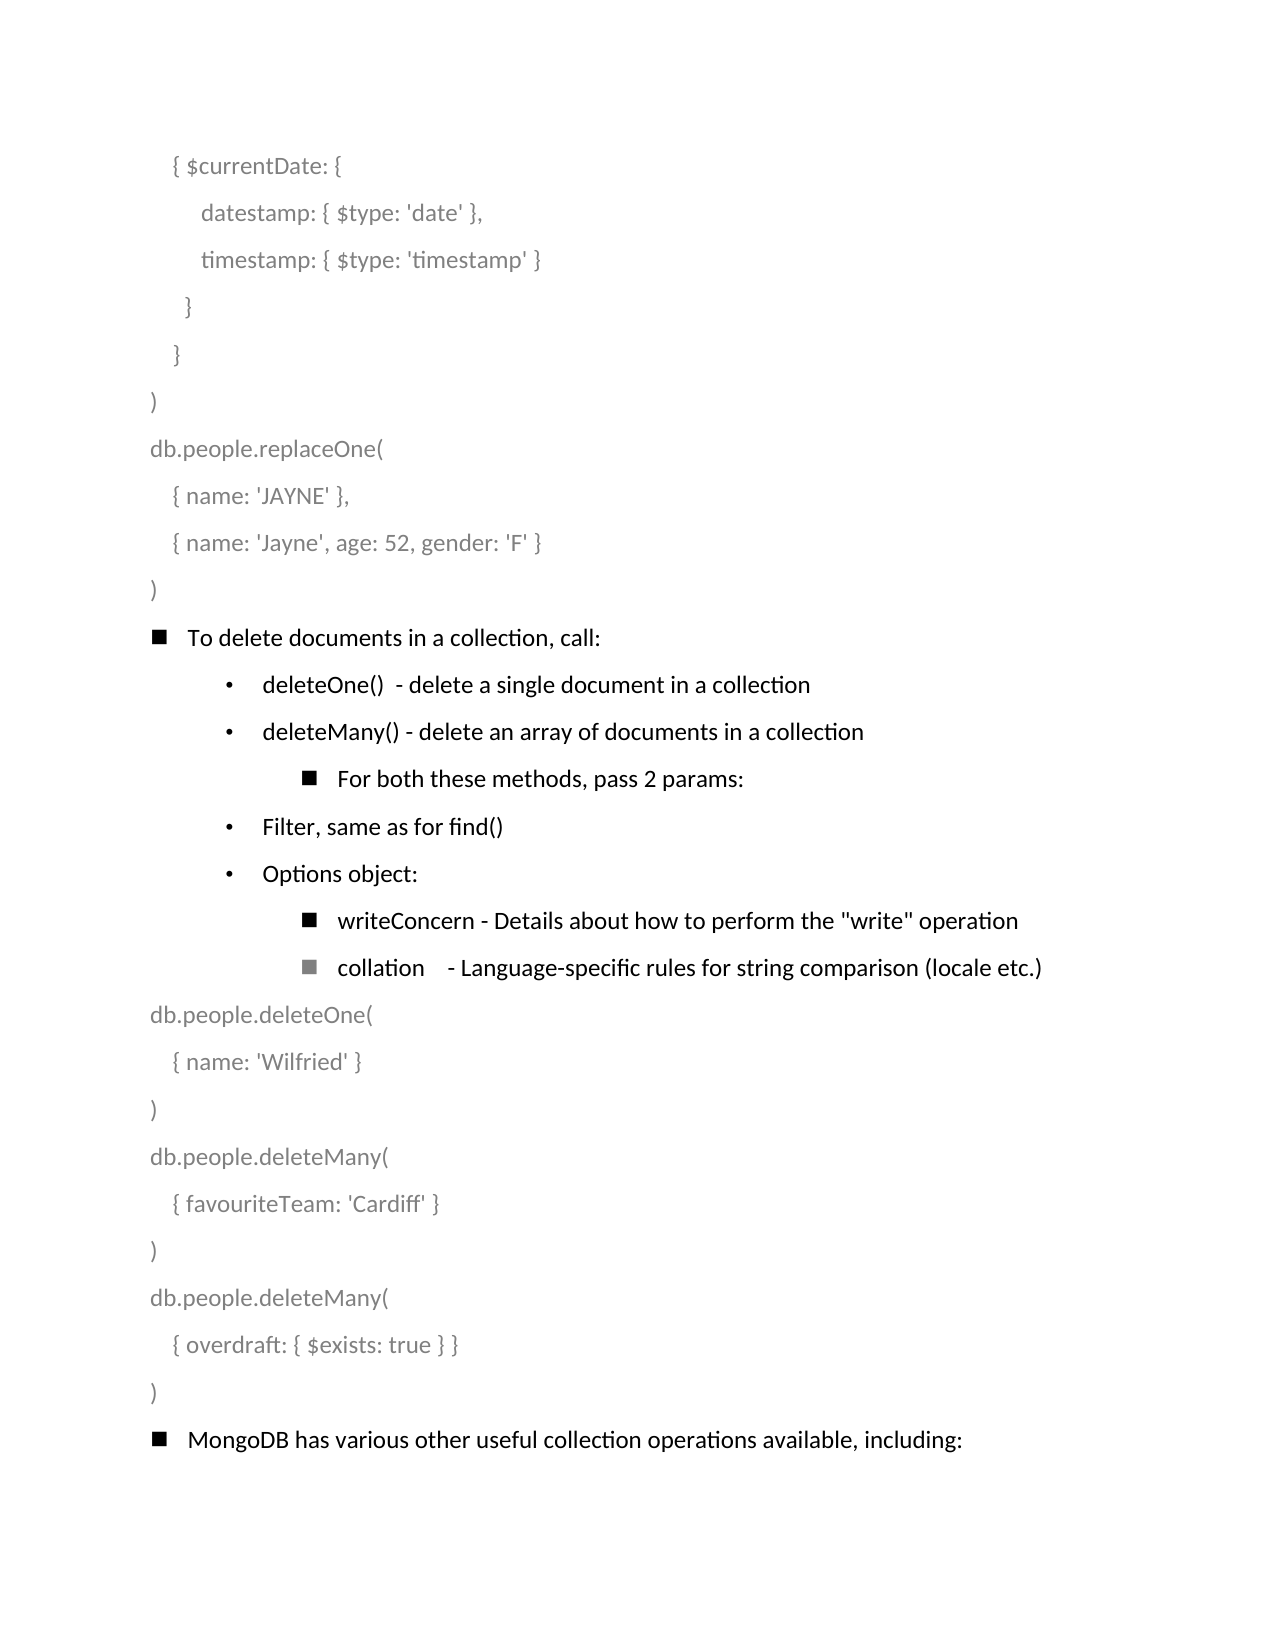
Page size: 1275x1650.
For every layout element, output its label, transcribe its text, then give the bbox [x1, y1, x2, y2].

text db.people.deleteOne( [150, 999, 1125, 1030]
text { name: 'Wilfried' } [150, 1047, 1125, 1077]
list Filter, same as for find() [225, 811, 1125, 841]
list deleteMany() - delete an array of documents in a collection [225, 716, 1125, 747]
text db.people.deleteMany( [150, 1282, 1125, 1313]
text { name: 'JAYNE' }, [150, 480, 1125, 511]
text ) [150, 1235, 1125, 1266]
text timestamp: { $type: 'timestamp' } [150, 244, 1125, 275]
text { name: 'Jayne', age: 52, gender: 'F' } [150, 527, 1125, 558]
text ) [150, 386, 1125, 416]
list collation - Language-specific rules for string comparison (locale etc.) [300, 952, 1125, 983]
text { favouriteTeam: 'Cardiff' } [150, 1188, 1125, 1219]
text { overdraft: { $exists: true } } [150, 1330, 1125, 1360]
text } [150, 339, 1125, 369]
text db.people.deleteMany( [150, 1141, 1125, 1171]
list deleteOne() - delete a single document in a collection [225, 669, 1125, 699]
list For both these methods, pass 2 params: [300, 763, 1125, 794]
list To delete documents in a collection, call: [150, 622, 1125, 652]
list MongoDB has various other useful collection operations available, including: [150, 1424, 1125, 1454]
text ) [150, 1094, 1125, 1124]
text ) [150, 1377, 1125, 1407]
text ) [150, 575, 1125, 605]
text db.people.replaceOne( [150, 433, 1125, 464]
text } [150, 292, 1125, 322]
list Options object: [225, 858, 1125, 888]
list writeConcern - Details about how to perform the "write" operation [300, 905, 1125, 936]
text datestamp: { $type: 'date' }, [150, 197, 1125, 228]
text { $currentDate: { [150, 150, 1125, 181]
